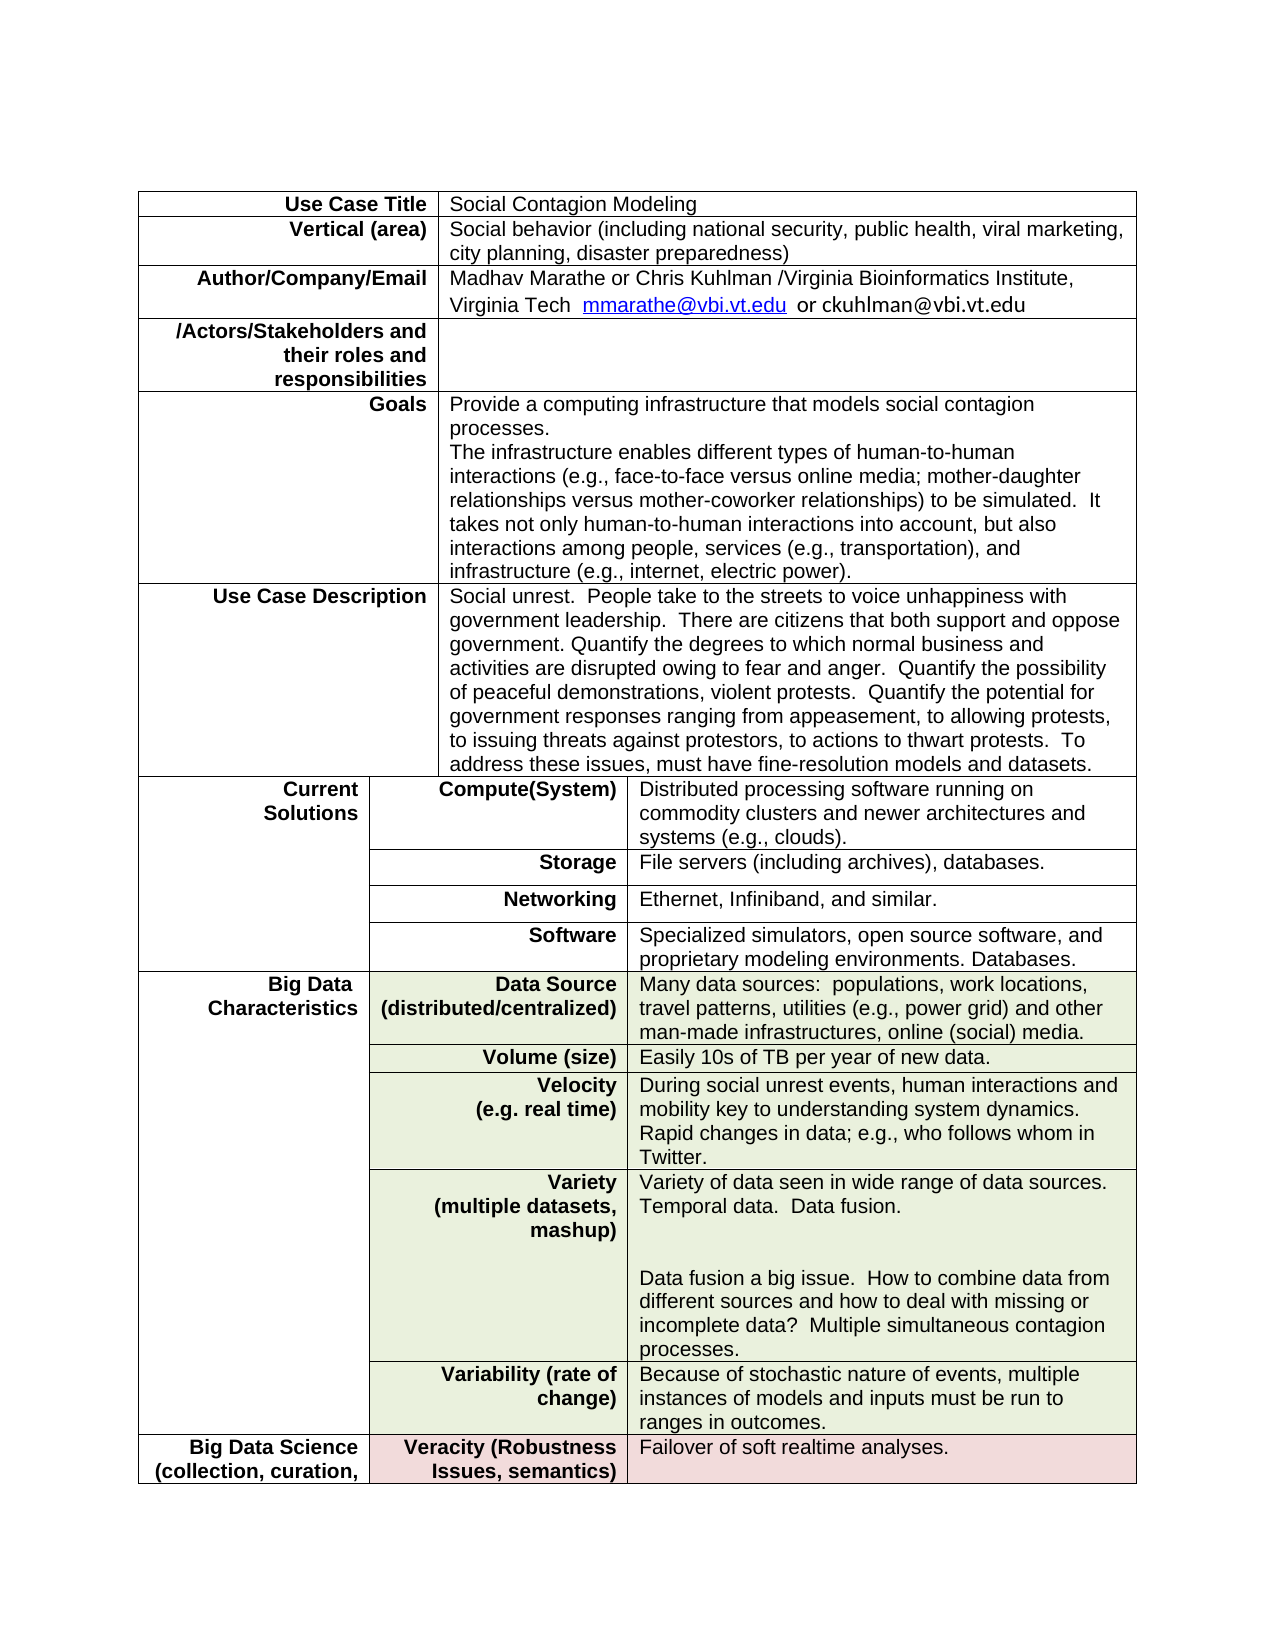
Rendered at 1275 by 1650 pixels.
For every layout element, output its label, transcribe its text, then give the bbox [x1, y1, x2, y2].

table_cell Volume (size) [370, 1045, 627, 1072]
table_cell Provide a computing infrastructure that models social contagion processes. The infrastructure enables different types of human-to-human interactions (e.g., face-to-face versus online media; mother-daughter relationships versus mother-coworker relationships) to be simulated. It takes not only human-to-human interactions into account, but also interactions among people, services (e.g., transportation), and infrastructure (e.g., internet, electric power). [439, 392, 1136, 583]
table_cell /Actors/Stakeholders and their roles and responsibilities [139, 319, 438, 391]
table_header Use Case Title [139, 192, 438, 216]
table_cell Networking [370, 886, 627, 922]
table_cell Vertical (area) [139, 217, 438, 265]
table_cell During social unrest events, human interactions and mobility key to understanding system dynamics. Rapid changes in data; e.g., who follows whom in Twitter. [628, 1073, 1136, 1168]
table_cell Variety (multiple datasets, mashup) [370, 1170, 627, 1361]
table_cell Variability (rate of change) [370, 1362, 627, 1434]
table_header Social Contagion Modeling [439, 192, 1136, 216]
table_cell Veracity (Robustness Issues, semantics) [370, 1435, 627, 1483]
table_cell Social behavior (including national security, public health, viral marketing, city planning, disaster preparedness) [439, 217, 1136, 265]
table_cell Author/Company/Email [139, 266, 438, 318]
table_cell Big Data Characteristics [139, 972, 369, 1434]
table_cell [439, 319, 1136, 391]
table_cell Data Source (distributed/centralized) [370, 972, 627, 1044]
table_cell Variety of data seen in wide range of data sources. Temporal data. Data fusion. Data fusion a big issue. How to combine data from different sources and how to deal with missing or incomplete data? Multiple simultaneous contagion processes. [628, 1170, 1136, 1361]
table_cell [139, 1435, 369, 1483]
table_cell File servers (including archives), databases. [628, 850, 1136, 885]
table_cell Many data sources: populations, work locations, travel patterns, utilities (e.g., power grid) and other man-made infrastructures, online (social) media. [628, 972, 1136, 1044]
table_cell Software [370, 923, 627, 971]
table_cell Compute(System) [370, 777, 627, 849]
table_cell Easily 10s of TB per year of new data. [628, 1045, 1136, 1072]
table_cell Ethernet, Infiniband, and similar. [628, 886, 1136, 922]
table_cell Specialized simulators, open source software, and proprietary modeling environments. Databases. [628, 923, 1136, 971]
table_cell Failover of soft realtime analyses. [628, 1435, 1136, 1483]
table_cell Use Case Description [139, 584, 438, 776]
table_cell Because of stochastic nature of events, multiple instances of models and inputs must be run to ranges in outcomes. [628, 1362, 1136, 1434]
table_cell Current Solutions [139, 777, 369, 971]
table_cell Storage [370, 850, 627, 885]
table_cell Velocity (e.g. real time) [370, 1073, 627, 1168]
table_cell Distributed processing software running on commodity clusters and newer architectures and systems (e.g., clouds). [628, 777, 1136, 849]
table_cell Goals [139, 392, 438, 583]
table_cell Madhav Marathe or Chris Kuhlman /Virginia Bioinformatics Institute, Virginia Tech mmarathe@vbi.vt.edu or ckuhlman@vbi.vt.edu [439, 266, 1136, 318]
table_cell Social unrest. People take to the streets to voice unhappiness with government leadership. There are citizens that both support and oppose government. Quantify the degrees to which normal business and activities are disrupted owing to fear and anger. Quantify the possibility of peaceful demonstrations, violent protests. Quantify the potential for government responses ranging from appeasement, to allowing protests, to issuing threats against protestors, to actions to thwart protests. To address these issues, must have fine-resolution models and datasets. [439, 584, 1136, 776]
